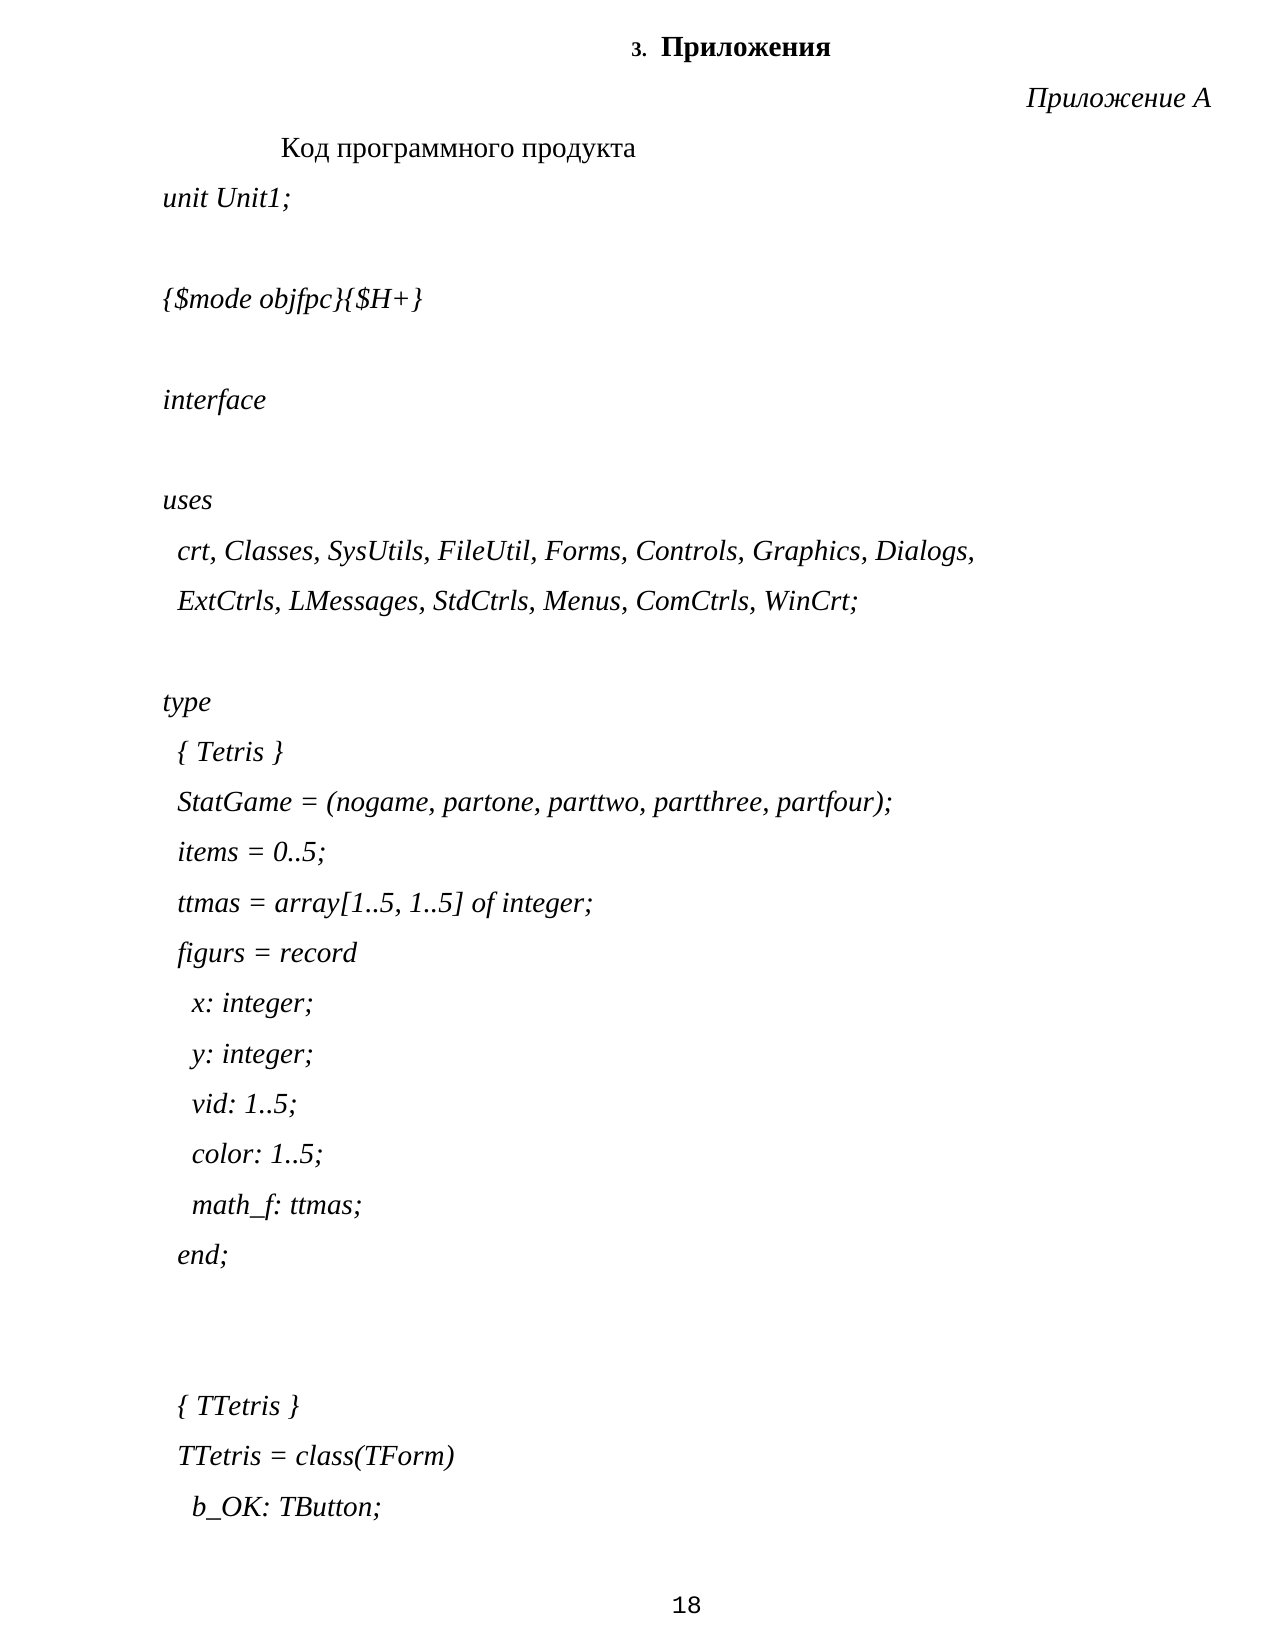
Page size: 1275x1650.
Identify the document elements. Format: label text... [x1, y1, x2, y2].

text y: integer; [162, 1036, 1211, 1069]
text end; [162, 1237, 1211, 1271]
text ExtCtrls, LMessages, StdCtrls, Menus, ComCtrls, WinCrt; [162, 583, 1211, 617]
text {$mode objfpc}{$H+} [162, 281, 1211, 315]
text StatGame = (nogame, partone, parttwo, partthree, partfour); [162, 784, 1211, 818]
text x: integer; [162, 986, 1211, 1019]
text crt, Classes, SysUtils, FileUtil, Forms, Controls, Graphics, Dialogs, [162, 533, 1211, 566]
text TTetris = class(TForm) [162, 1438, 1211, 1472]
text Код программного продукта [251, 130, 1211, 164]
text math_f: ttmas; [162, 1187, 1211, 1220]
text vid: 1..5; [162, 1086, 1211, 1120]
text b_OK: TButton; [162, 1489, 1211, 1522]
text type [162, 684, 1211, 717]
text interface [162, 382, 1211, 415]
text items = 0..5; [162, 834, 1211, 868]
text color: 1..5; [162, 1136, 1211, 1170]
text Приложение А [251, 80, 1211, 113]
text uses [162, 482, 1211, 516]
list Приложения [251, 29, 1211, 63]
text unit Unit1; [162, 181, 1211, 214]
text { TTetris } [162, 1388, 1211, 1422]
text { Tetris } [162, 734, 1211, 767]
text figurs = record [162, 935, 1211, 969]
text ttmas = array[1..5, 1..5] of integer; [162, 885, 1211, 918]
